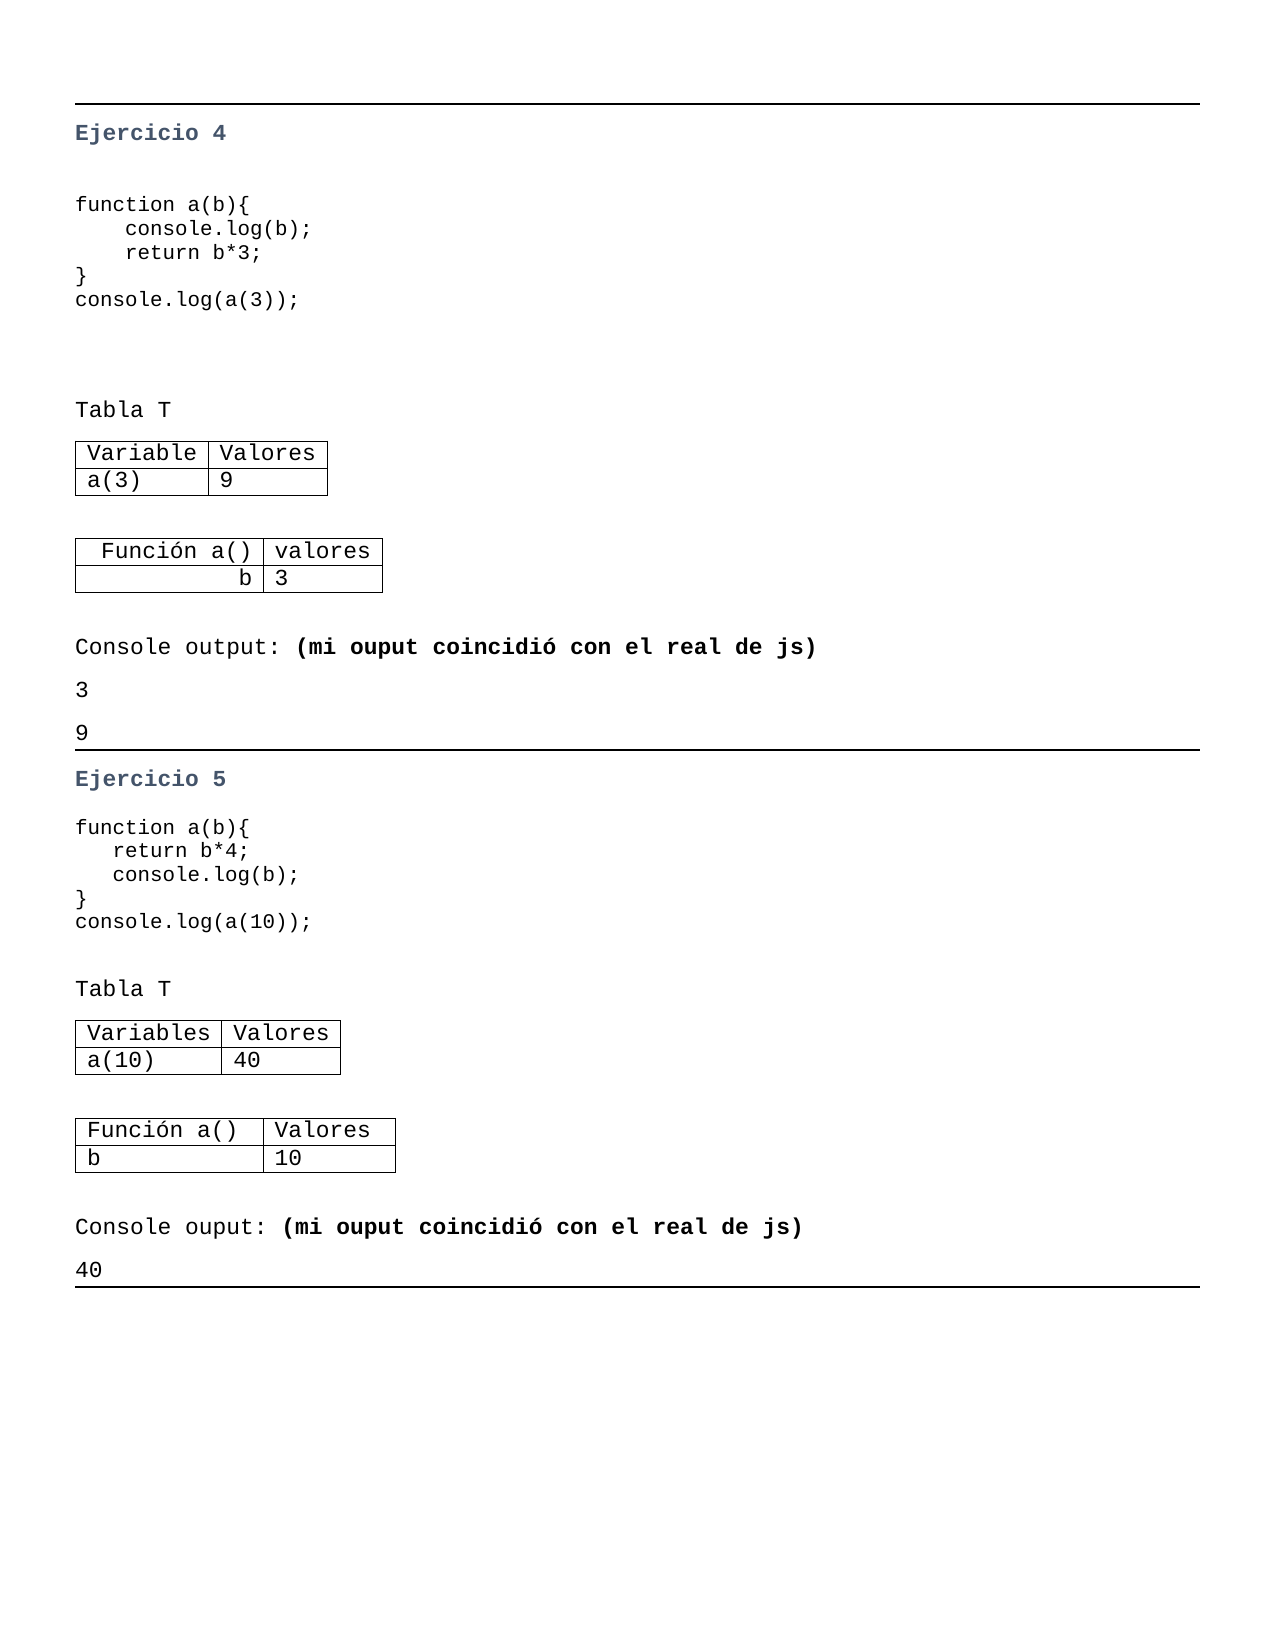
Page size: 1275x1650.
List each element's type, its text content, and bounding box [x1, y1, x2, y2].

text Ejercicio 5 [75, 767, 1200, 793]
text Tabla T [75, 978, 1200, 1003]
table_header Función a() [76, 1119, 263, 1145]
table_header Función a() [76, 539, 263, 565]
text function a(b){ [75, 194, 1200, 218]
text console.log(a(10)); [75, 911, 1200, 935]
table_header Variables [76, 1021, 221, 1047]
text Tabla T [75, 398, 1200, 424]
text 3 [75, 678, 1200, 704]
text } [75, 265, 1200, 289]
text Ejercicio 4 [75, 121, 1200, 147]
table_cell a(10) [76, 1048, 221, 1074]
text return b*3; [75, 242, 1200, 265]
text console.log(b); [75, 218, 1200, 242]
text Console ouput: (mi ouput coincidió con el real de js) [75, 1215, 1200, 1241]
table_cell a(3) [76, 469, 208, 494]
table_cell 10 [264, 1146, 395, 1172]
text 40 [75, 1258, 1200, 1286]
table_cell b [76, 1146, 263, 1172]
text } [75, 888, 1200, 911]
text console.log(a(3)); [75, 289, 1200, 313]
table_header Valores [209, 442, 327, 467]
text function a(b){ [75, 817, 1200, 840]
table_header Variable [76, 442, 208, 467]
table_header Valores [222, 1021, 340, 1047]
table_header valores [264, 539, 382, 565]
text console.log(b); [75, 864, 1200, 888]
table_cell 9 [209, 469, 327, 494]
table_header Valores [264, 1119, 395, 1145]
text 9 [75, 721, 1200, 749]
table_cell 3 [264, 566, 382, 592]
text return b*4; [75, 840, 1200, 864]
text Console output: (mi ouput coincidió con el real de js) [75, 636, 1200, 662]
table_cell 40 [222, 1048, 340, 1074]
table_cell b [76, 566, 263, 592]
